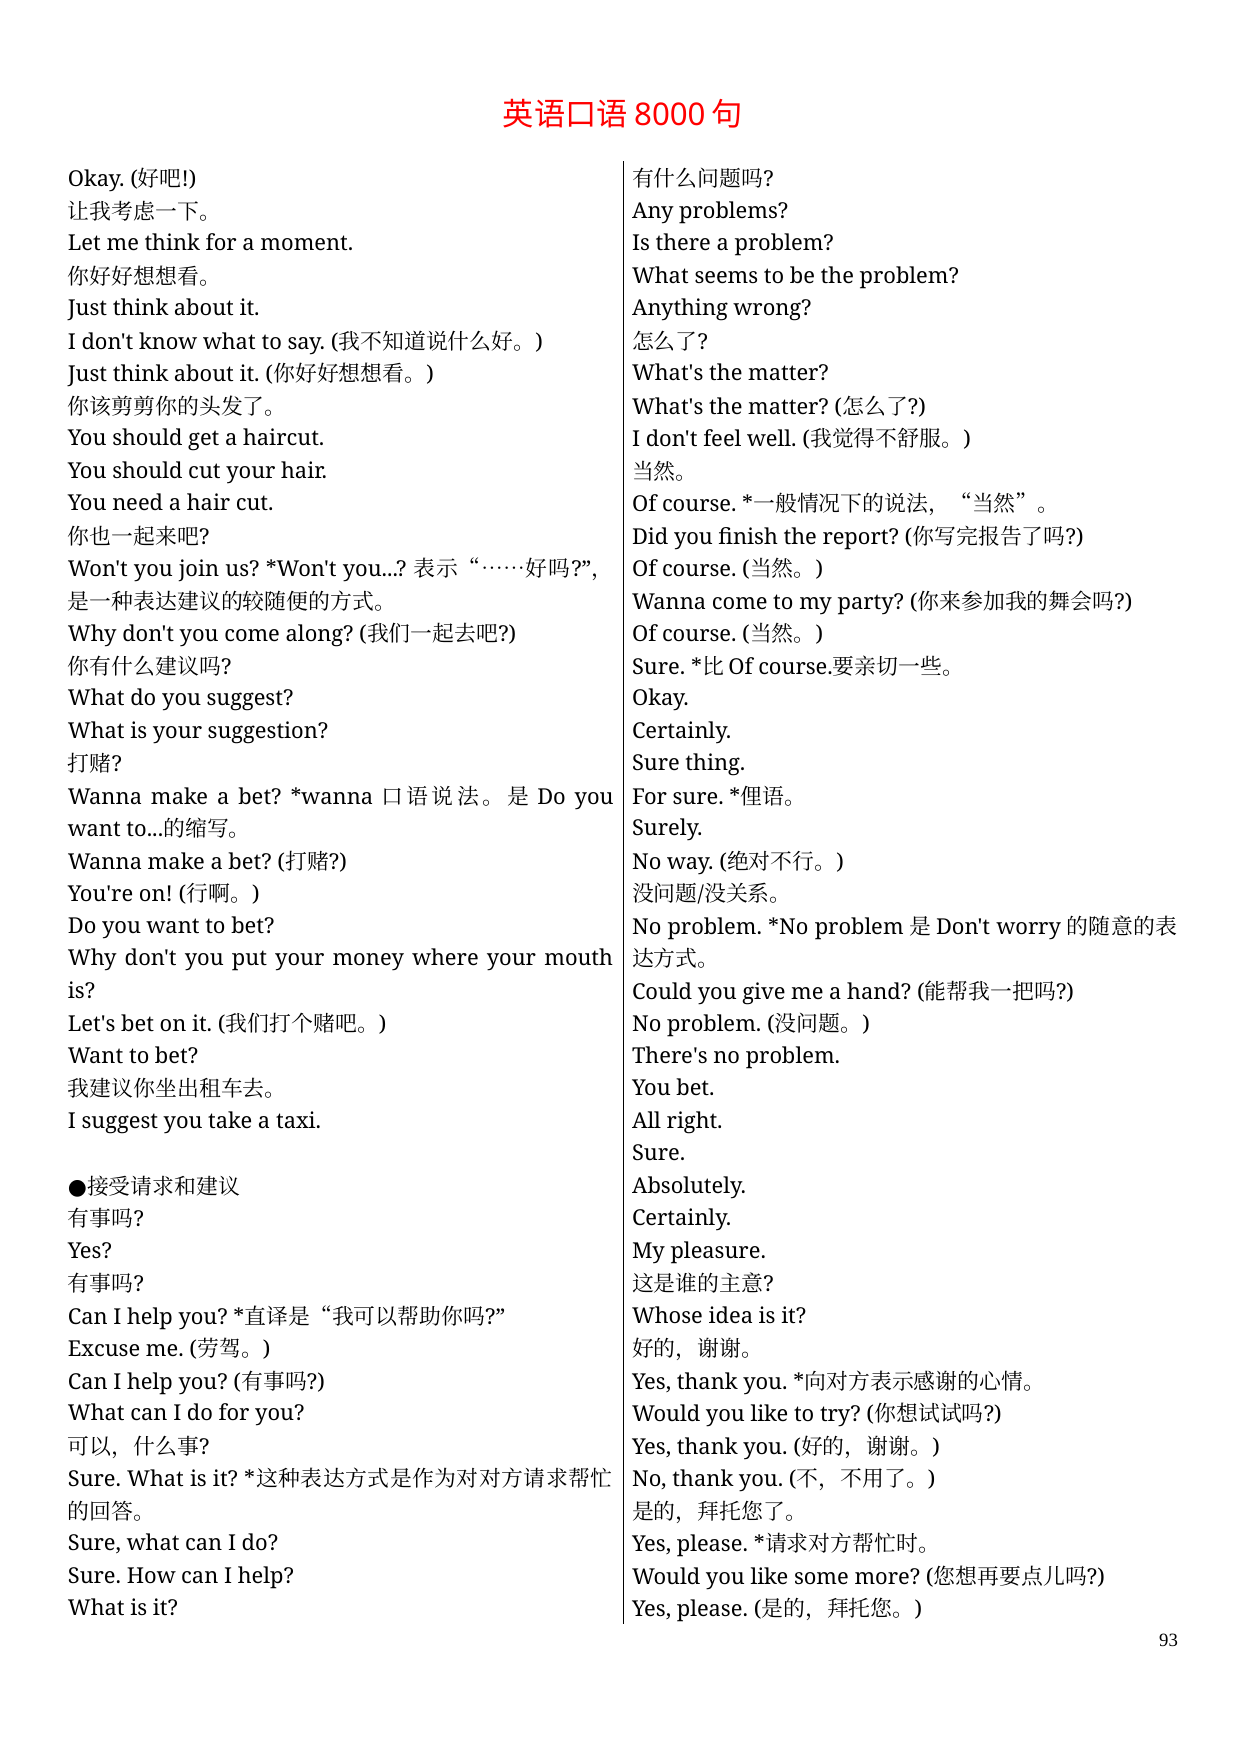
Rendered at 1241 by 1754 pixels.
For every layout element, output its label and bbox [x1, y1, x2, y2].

text [68, 161, 613, 1623]
text [632, 161, 1178, 1623]
